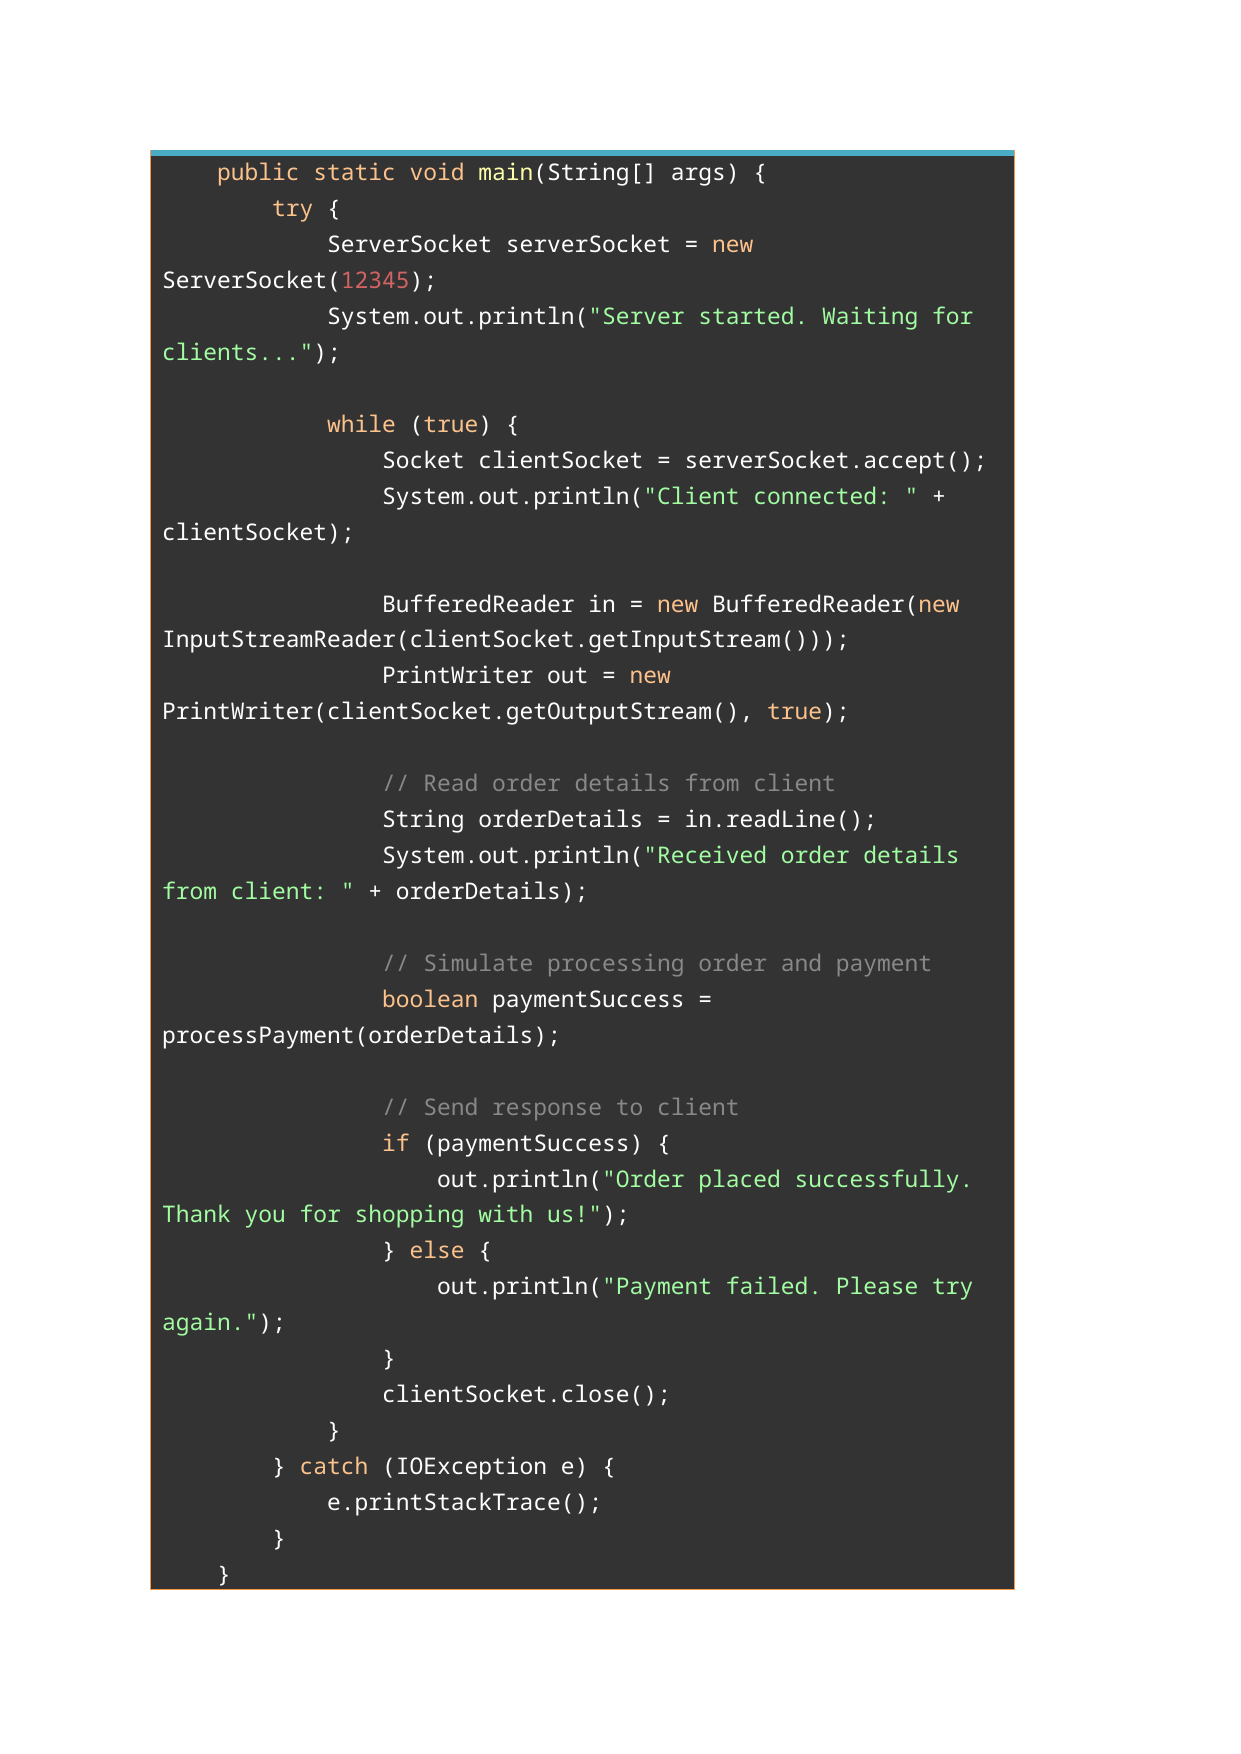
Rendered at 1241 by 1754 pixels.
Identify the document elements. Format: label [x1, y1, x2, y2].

table_header [151, 156, 1014, 1589]
